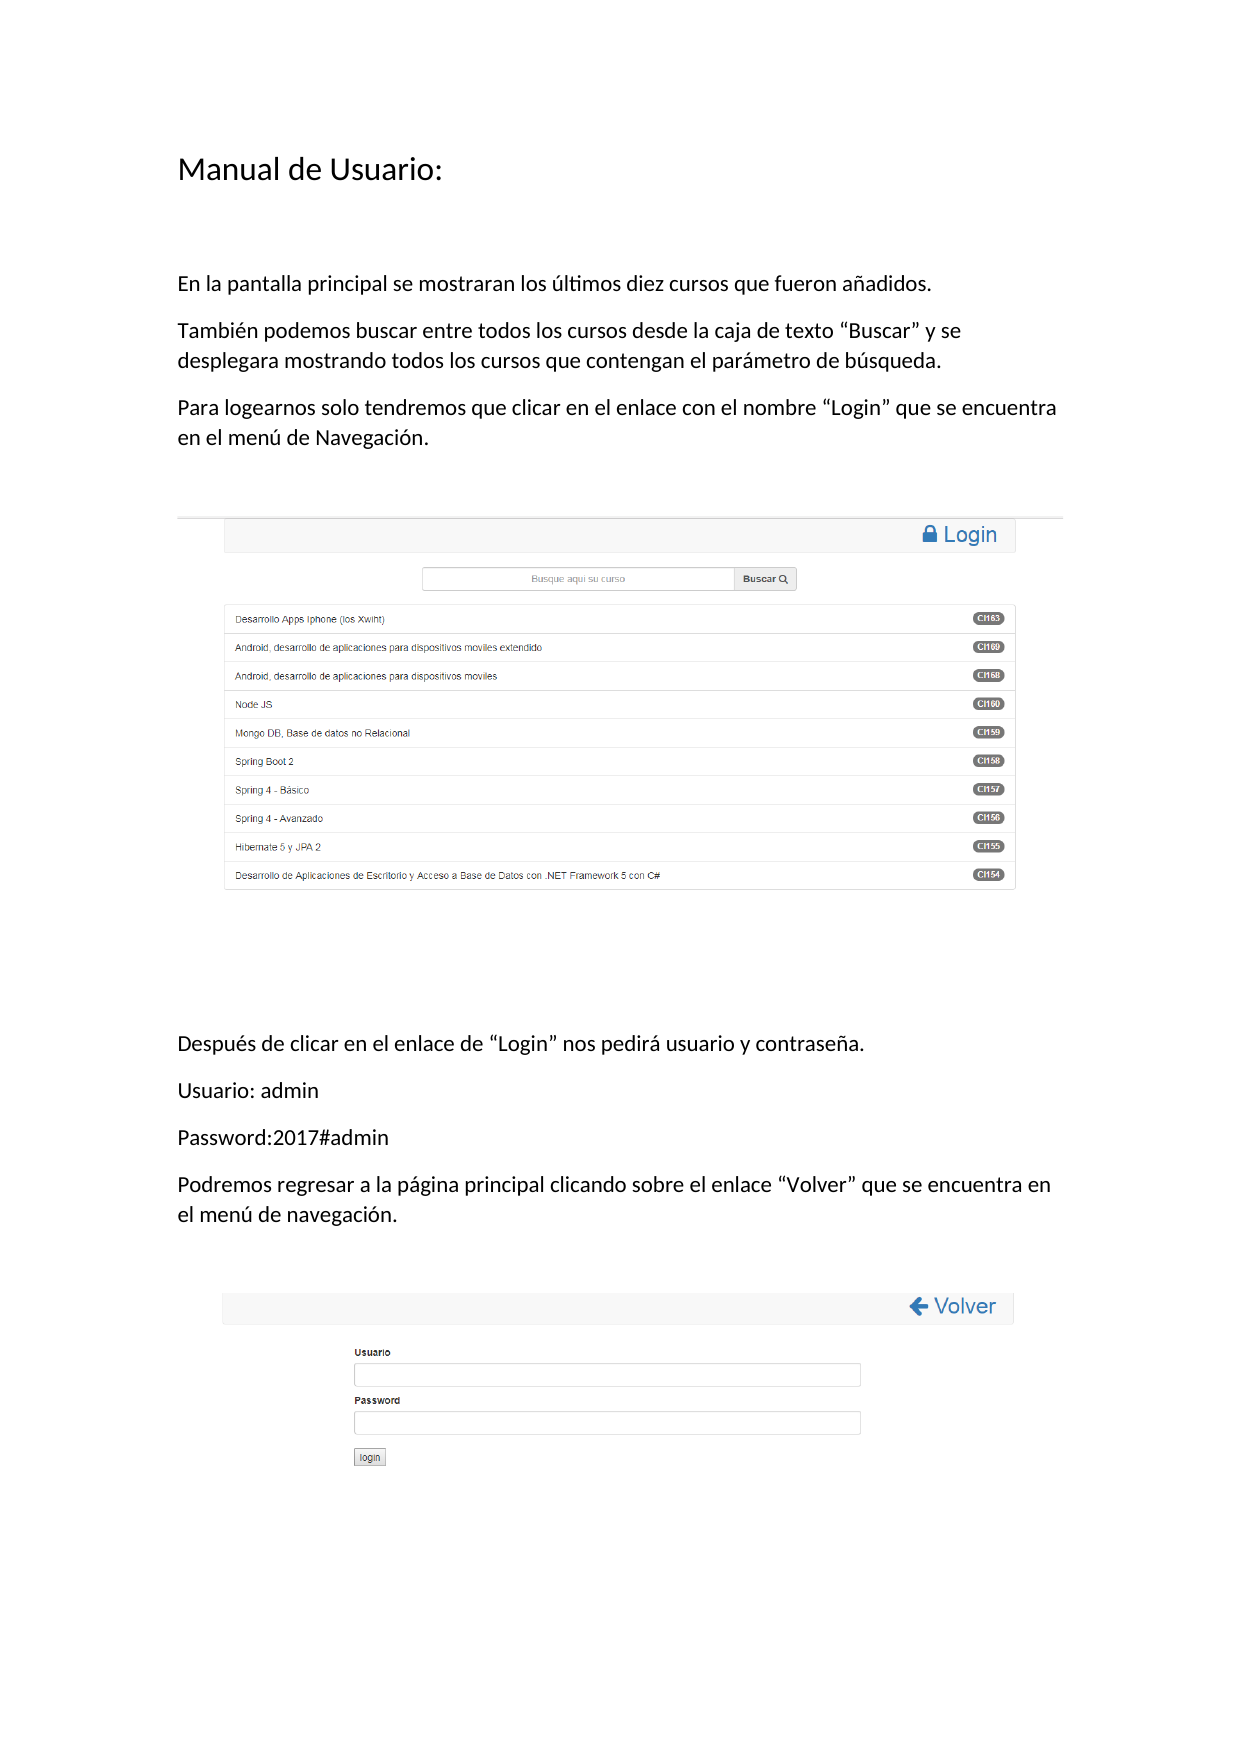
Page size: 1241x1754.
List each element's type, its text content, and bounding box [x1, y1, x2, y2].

text Usuario: admin [177, 1076, 1063, 1104]
text En la pantalla principal se mostraran los últimos diez cursos que fueron añadidos. [177, 269, 1063, 297]
text Manual de Usuario: [177, 148, 1063, 188]
picture [177, 1293, 1062, 1516]
picture [177, 516, 1064, 964]
text Password:2017#admin [177, 1123, 1063, 1151]
text Después de clicar en el enlace de “Login” nos pedirá usuario y contraseña. [177, 1029, 1063, 1057]
text Para logearnos solo tendremos que clicar en el enlace con el nombre “Login” que se encuentra en el menú de Navegación. [177, 393, 1063, 451]
text Podremos regresar a la página principal clicando sobre el enlace “Volver” que se encuentra en el menú de navegación. [177, 1170, 1063, 1228]
text También podemos buscar entre todos los cursos desde la caja de texto “Buscar” y se desplegara mostrando todos los cursos que contengan el parámetro de búsqueda. [177, 316, 1063, 374]
